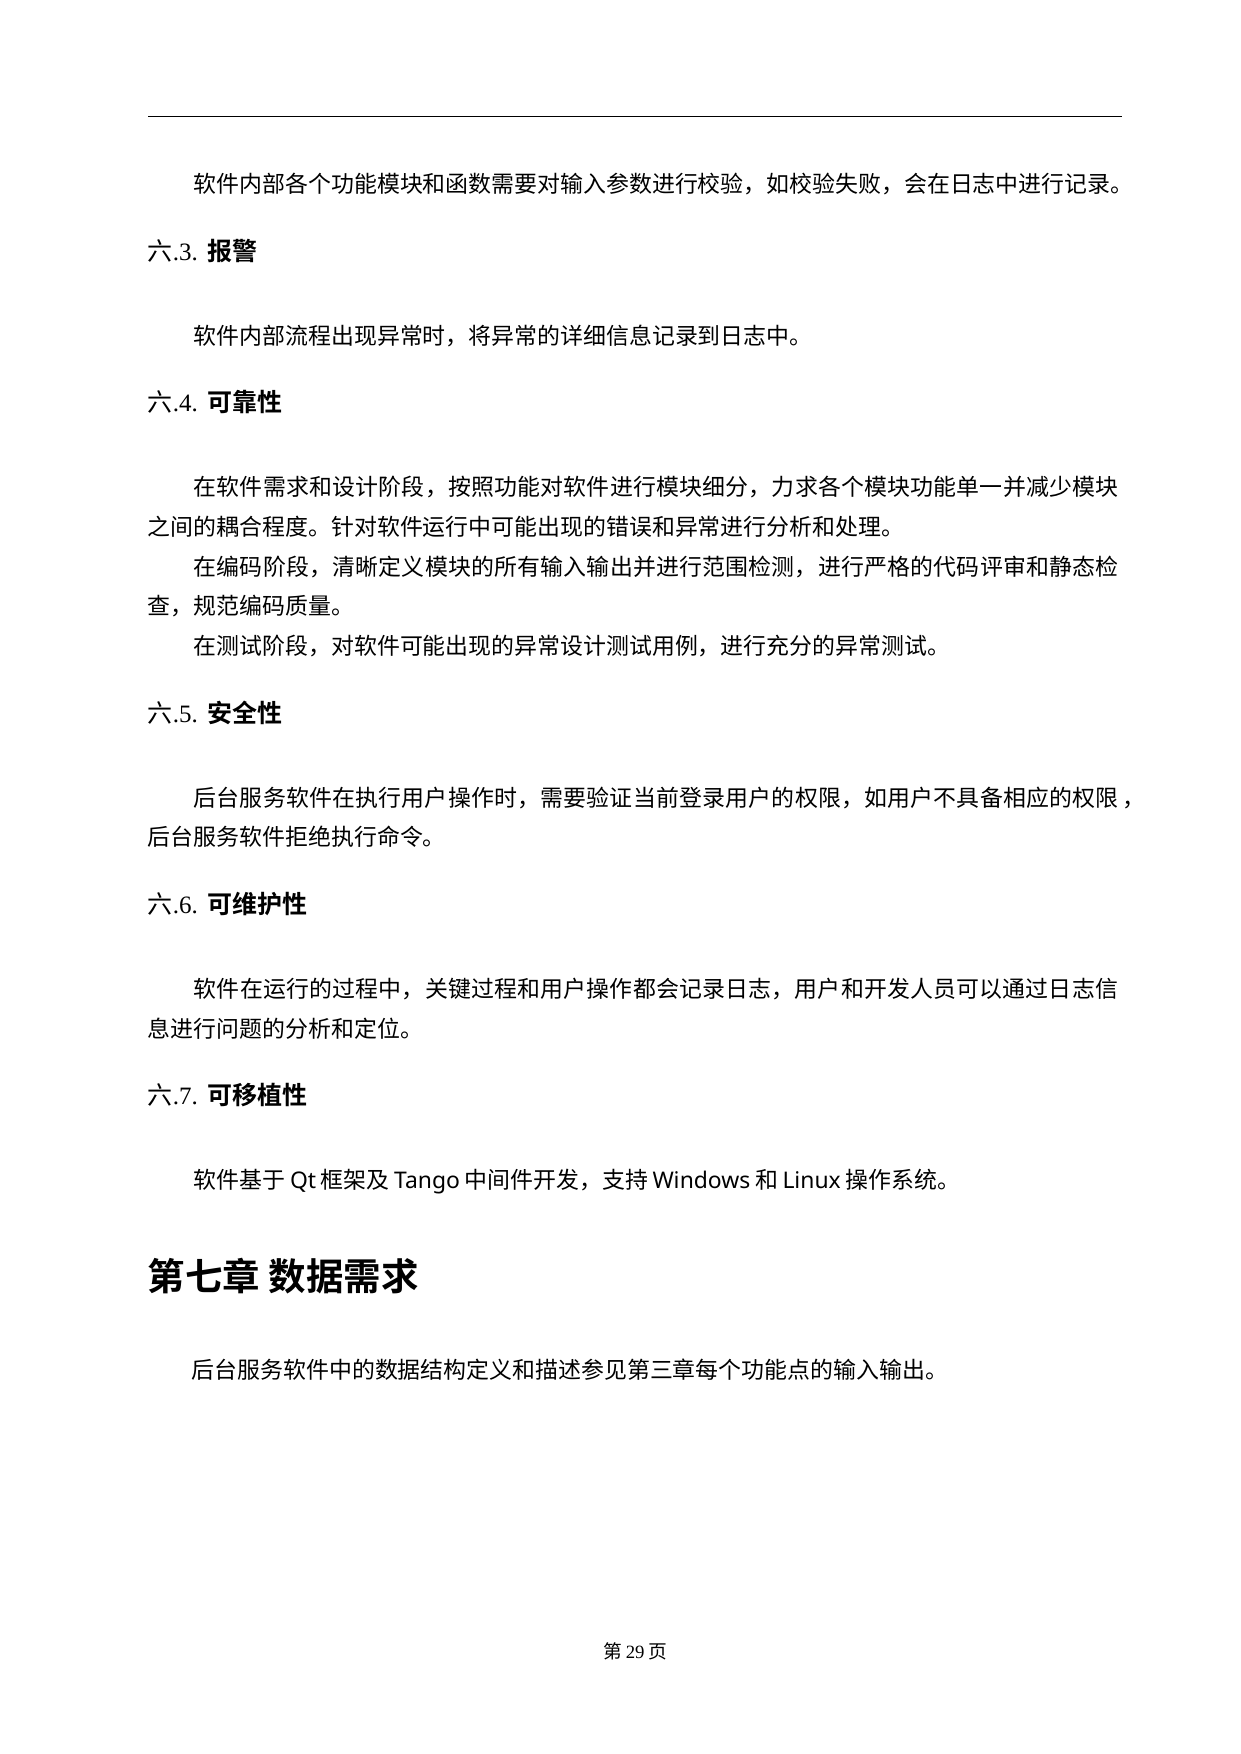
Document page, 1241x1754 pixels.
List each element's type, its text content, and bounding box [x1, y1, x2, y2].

text 软件内部流程出现异常时，将异常的详细信息记录到日志中。 [148, 314, 1122, 354]
subtitle 可靠性 [148, 381, 1122, 421]
text 在测试阶段，对软件可能出现的异常设计测试用例，进行充分的异常测试。 [148, 625, 1122, 664]
subtitle 可维护性 [148, 883, 1122, 922]
text 在编码阶段，清晰定义模块的所有输入输出并进行范围检测，进行严格的代码评审和静态检查，规范编码质量。 [148, 545, 1122, 625]
subtitle 可移植性 [148, 1074, 1122, 1114]
text 软件在运行的过程中，关键过程和用户操作都会记录日志，用户和开发人员可以通过日志信息进行问题的分析和定位。 [148, 968, 1122, 1047]
text 后台服务软件在执行用户操作时，需要验证当前登录用户的权限，如用户不具备相应的权限，后台服务软件拒绝执行命令。 [148, 776, 1122, 856]
text 在软件需求和设计阶段，按照功能对软件进行模块细分，力求各个模块功能单一并减少模块之间的耦合程度。针对软件运行中可能出现的错误和异常进行分析和处理。 [148, 466, 1122, 545]
text 软件内部各个功能模块和函数需要对输入参数进行校验，如校验失败，会在日志中进行记录。 [148, 163, 1122, 202]
subtitle 数据需求 [148, 1234, 1122, 1313]
subtitle 报警 [148, 229, 1122, 269]
text 后台服务软件中的数据结构定义和描述参见第三章每个功能点的输入输出。 [191, 1349, 1122, 1389]
subtitle 安全性 [148, 691, 1122, 731]
text 软件基于Qt框架及Tango中间件开发，支持Windows和Linux操作系统。 [148, 1159, 1122, 1199]
